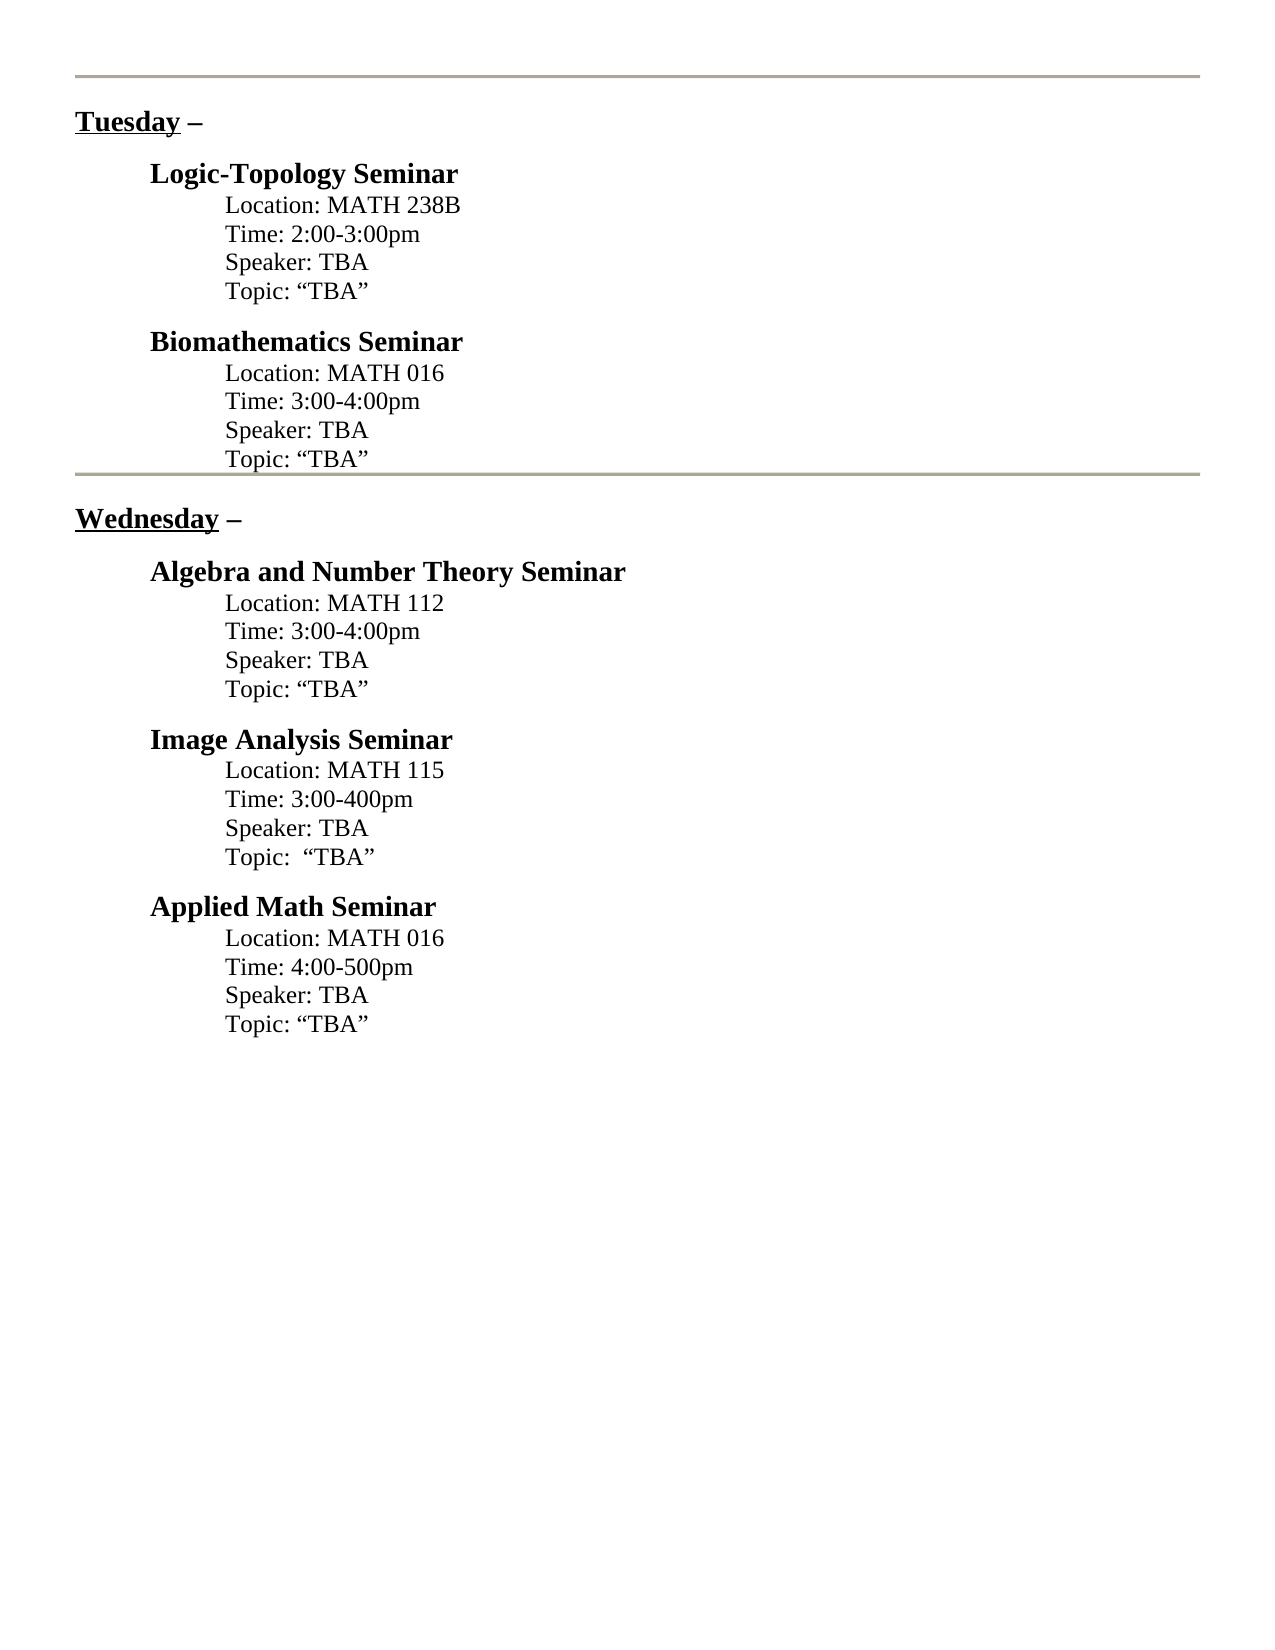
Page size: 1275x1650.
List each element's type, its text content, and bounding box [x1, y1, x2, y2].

text Speaker: TBA [75, 981, 1200, 1009]
text Topic: “TBA” [225, 842, 1200, 870]
text Biomathematics Seminar [75, 324, 1200, 358]
text Speaker: TBA [75, 645, 1200, 674]
text Time: 3:00-4:00pm [75, 386, 1200, 415]
text Image Analysis Seminar [75, 722, 1200, 755]
text Topic: “TBA” [225, 674, 1200, 703]
text Location: MATH 016 [150, 923, 1200, 952]
text Algebra and Number Theory Seminar [75, 554, 1200, 588]
text Time: 2:00-3:00pm [75, 219, 1200, 247]
text Time: 4:00-500pm [75, 952, 1200, 981]
text Time: 3:00-4:00pm [75, 616, 1200, 645]
text Speaker: TBA [75, 247, 1200, 276]
text Location: MATH 112 [150, 588, 1200, 616]
text Speaker: TBA [75, 813, 1200, 842]
text Wednesday – [75, 501, 1200, 535]
text Speaker: TBA [75, 415, 1200, 444]
text Location: MATH 238B [75, 190, 1200, 219]
text Location: MATH 115 [150, 755, 1200, 784]
text Tuesday – [75, 104, 1200, 137]
text Topic: “TBA” [150, 444, 1200, 472]
text Location: MATH 016 [150, 358, 1200, 386]
text Applied Math Seminar [75, 889, 1200, 923]
text Logic-Topology Seminar [75, 156, 1200, 190]
text Topic: “TBA” [225, 276, 1200, 305]
text Topic: “TBA” [225, 1009, 1200, 1038]
text Time: 3:00-400pm [75, 784, 1200, 813]
